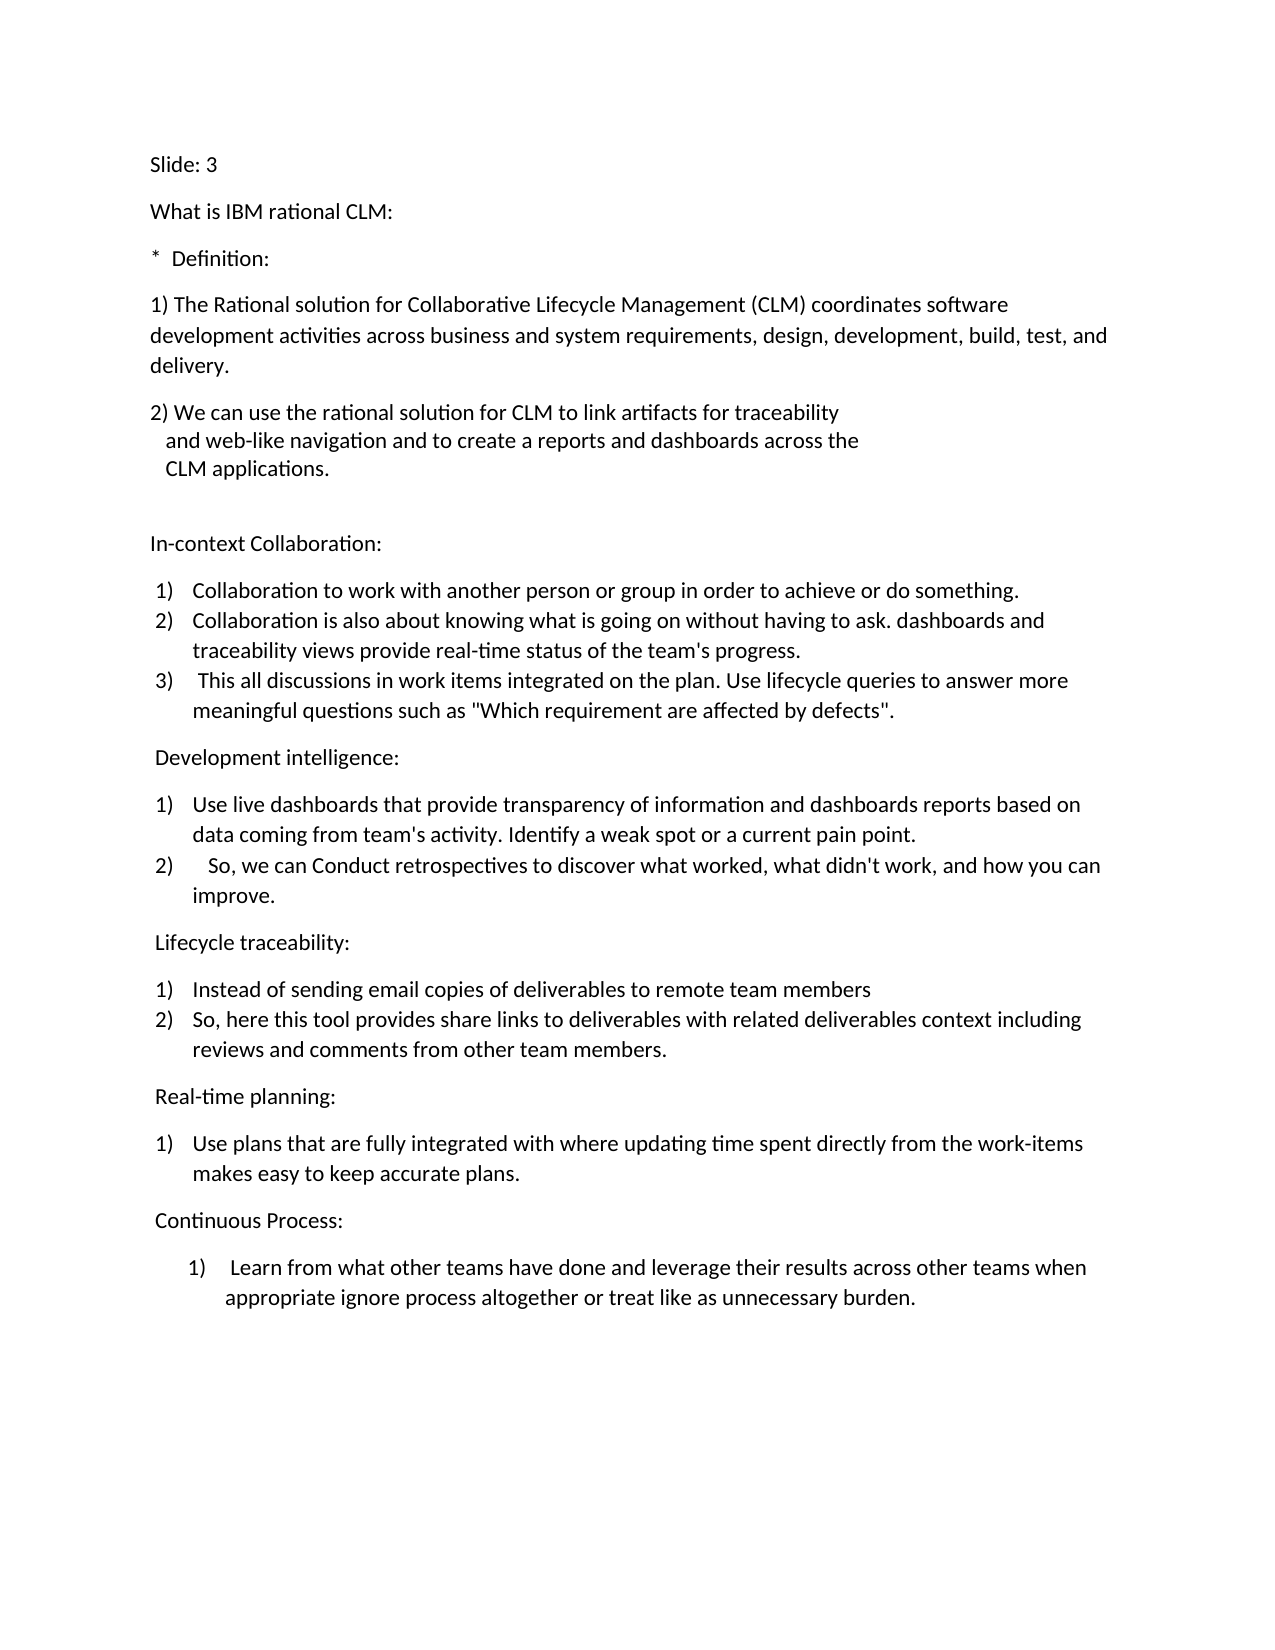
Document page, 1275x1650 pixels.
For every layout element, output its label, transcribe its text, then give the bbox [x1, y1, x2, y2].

list Collaboration is also about knowing what is going on without having to ask. dashboards and traceability views provide real-time status of the team's progress. [155, 606, 1125, 664]
text and web-like navigation and to create a reports and dashboards across the [150, 426, 1125, 454]
text Real-time planning: [155, 1082, 1125, 1110]
text 2) We can use the rational solution for CLM to link artifacts for traceability [150, 398, 1125, 426]
list So, we can Conduct retrospectives to discover what worked, what didn't work, and how you can improve. [155, 851, 1125, 909]
text Continuous Process: [155, 1206, 1125, 1234]
text What is IBM rational CLM: [150, 197, 1125, 225]
list This all discussions in work items integrated on the plan. Use lifecycle queries to answer more meaningful questions such as "Which requirement are affected by defects". [155, 666, 1125, 724]
list Collaboration to work with another person or group in order to achieve or do something. [155, 576, 1125, 604]
text CLM applications. [150, 454, 1125, 482]
text * Definition: [150, 244, 1125, 272]
list Learn from what other teams have done and leverage their results across other teams when appropriate ignore process altogether or treat like as unnecessary burden. [187, 1253, 1125, 1311]
text Development intelligence: [155, 743, 1125, 771]
list Instead of sending email copies of deliverables to remote team members [155, 975, 1125, 1003]
text Slide: 3 [150, 150, 1125, 178]
list Use live dashboards that provide transparency of information and dashboards reports based on data coming from team's activity. Identify a weak spot or a current pain point. [155, 790, 1125, 848]
list So, here this tool provides share links to deliverables with related deliverables context including reviews and comments from other team members. [155, 1005, 1125, 1063]
list Use plans that are fully integrated with where updating time spent directly from the work-items makes easy to keep accurate plans. [155, 1129, 1125, 1187]
text 1) The Rational solution for Collaborative Lifecycle Management (CLM) coordinates software development activities across business and system requirements, design, development, build, test, and delivery. [150, 291, 1125, 379]
text In-context Collaboration: [150, 529, 1125, 557]
text Lifecycle traceability: [155, 928, 1125, 956]
